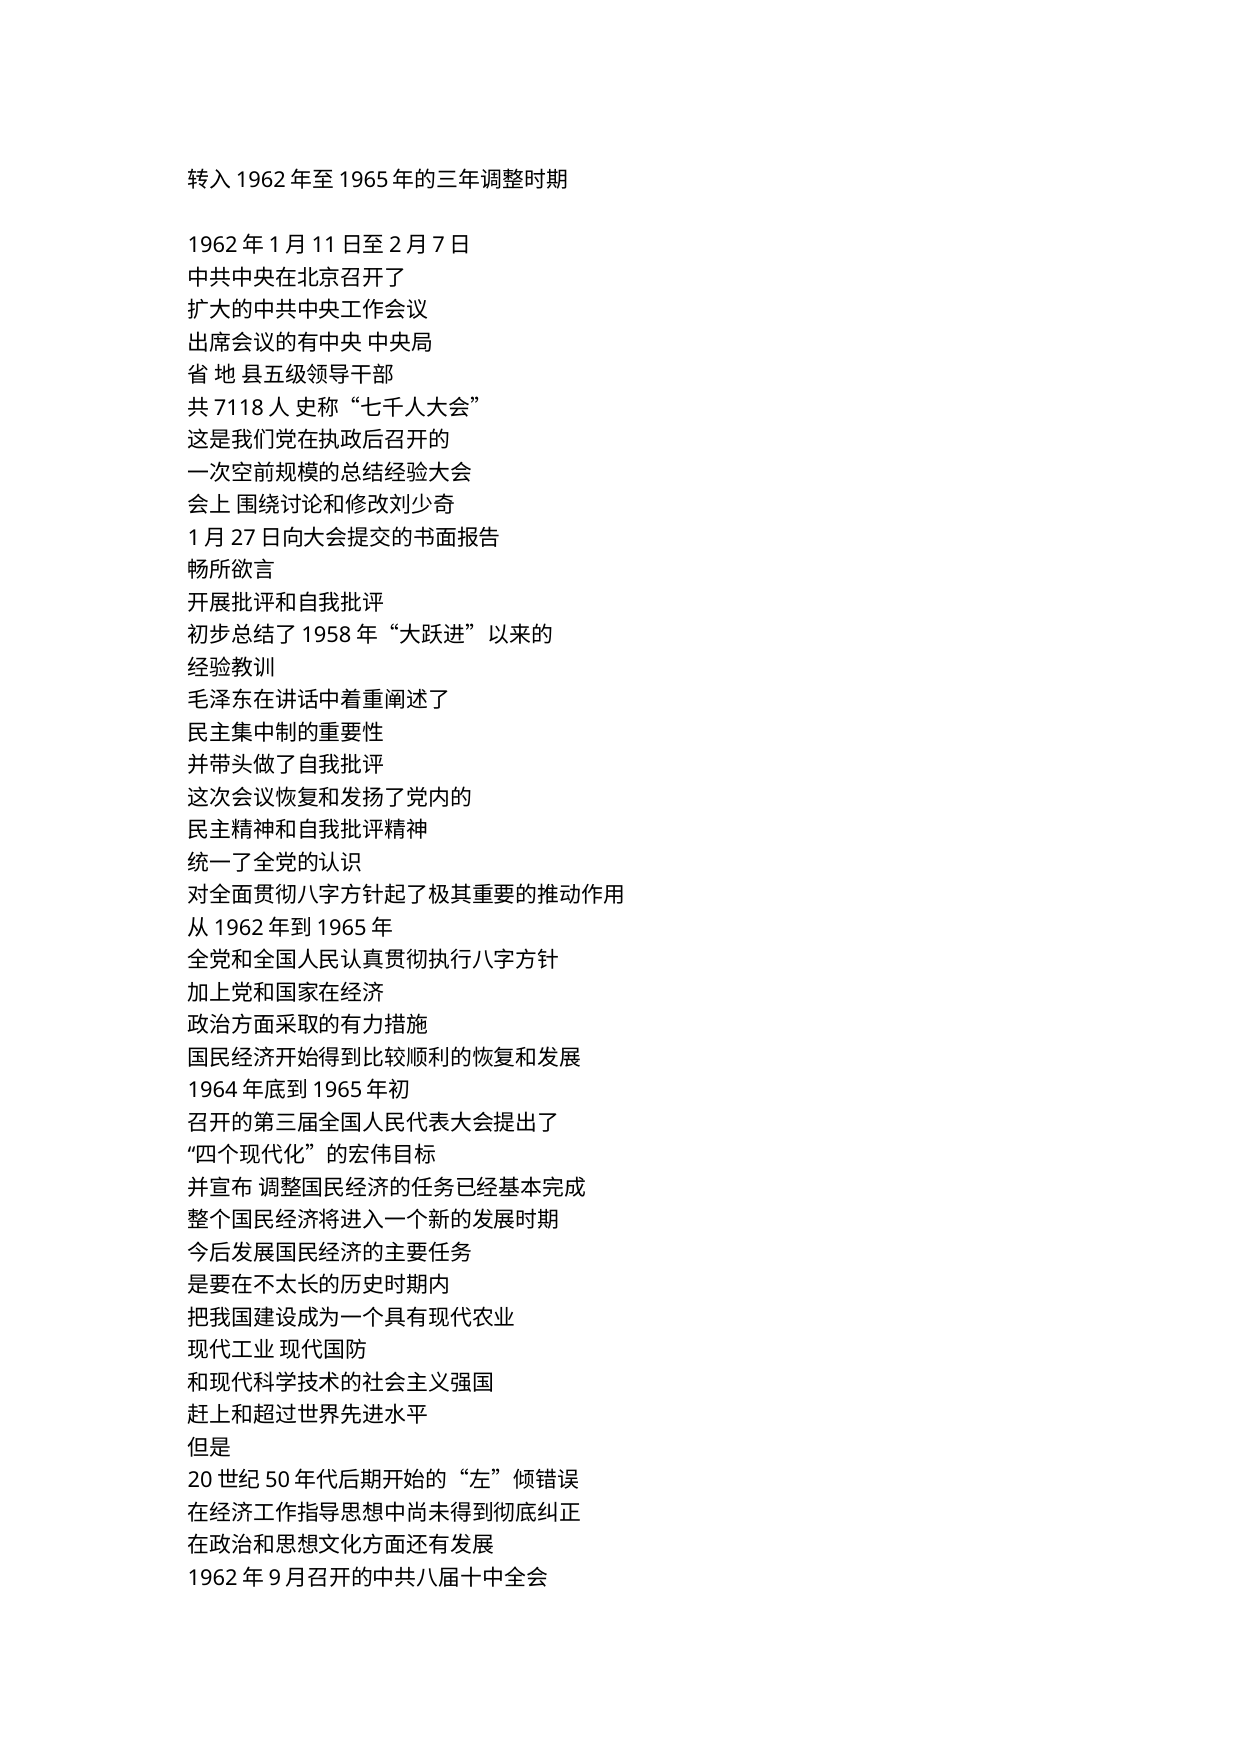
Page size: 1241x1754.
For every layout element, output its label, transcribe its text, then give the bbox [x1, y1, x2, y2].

text 民主集中制的重要性 [187, 714, 1053, 747]
text 经验教训 [187, 649, 1053, 682]
text 转入1962年至1965年的三年调整时期 [187, 162, 1053, 194]
text 省 地 县五级领导干部 [187, 357, 1053, 389]
text 这次会议恢复和发扬了党内的 [187, 779, 1053, 812]
text 1962年9月召开的中共八届十中全会 [187, 1559, 1053, 1592]
text 在政治和思想文化方面还有发展 [187, 1527, 1053, 1559]
text 在经济工作指导思想中尚未得到彻底纠正 [187, 1494, 1053, 1527]
text 召开的第三届全国人民代表大会提出了 [187, 1104, 1053, 1137]
text 扩大的中共中央工作会议 [187, 292, 1053, 324]
text 共7118人 史称“七千人大会” [187, 389, 1053, 422]
text 赶上和超过世界先进水平 [187, 1397, 1053, 1429]
text 国民经济开始得到比较顺利的恢复和发展 [187, 1039, 1053, 1072]
text 是要在不太长的历史时期内 [187, 1267, 1053, 1299]
text 并宣布 调整国民经济的任务已经基本完成 [187, 1169, 1053, 1202]
text 中共中央在北京召开了 [187, 259, 1053, 292]
text 政治方面采取的有力措施 [187, 1007, 1053, 1039]
text 出席会议的有中央 中央局 [187, 324, 1053, 357]
text 20世纪50年代后期开始的“左”倾错误 [187, 1462, 1053, 1494]
text 对全面贯彻八字方针起了极其重要的推动作用 [187, 877, 1053, 909]
text 今后发展国民经济的主要任务 [187, 1234, 1053, 1267]
text 并带头做了自我批评 [187, 747, 1053, 779]
text 这是我们党在执政后召开的 [187, 422, 1053, 454]
text 加上党和国家在经济 [187, 974, 1053, 1007]
text 整个国民经济将进入一个新的发展时期 [187, 1202, 1053, 1234]
text 1962年1月11日至2月7日 [187, 227, 1053, 259]
text 一次空前规模的总结经验大会 [187, 454, 1053, 487]
text 从1962年到1965年 [187, 909, 1053, 942]
text 初步总结了1958年“大跃进”以来的 [187, 617, 1053, 649]
text 现代工业 现代国防 [187, 1332, 1053, 1364]
text 毛泽东在讲话中着重阐述了 [187, 682, 1053, 714]
text 全党和全国人民认真贯彻执行八字方针 [187, 942, 1053, 974]
text 会上 围绕讨论和修改刘少奇 [187, 487, 1053, 519]
text 畅所欲言 [187, 552, 1053, 584]
text 和现代科学技术的社会主义强国 [187, 1364, 1053, 1397]
text 但是 [187, 1429, 1053, 1462]
text 开展批评和自我批评 [187, 584, 1053, 617]
text 1964年底到1965年初 [187, 1072, 1053, 1104]
text 民主精神和自我批评精神 [187, 812, 1053, 844]
text “四个现代化”的宏伟目标 [187, 1137, 1053, 1169]
text 1月27日向大会提交的书面报告 [187, 519, 1053, 552]
text 统一了全党的认识 [187, 844, 1053, 877]
text 把我国建设成为一个具有现代农业 [187, 1299, 1053, 1332]
